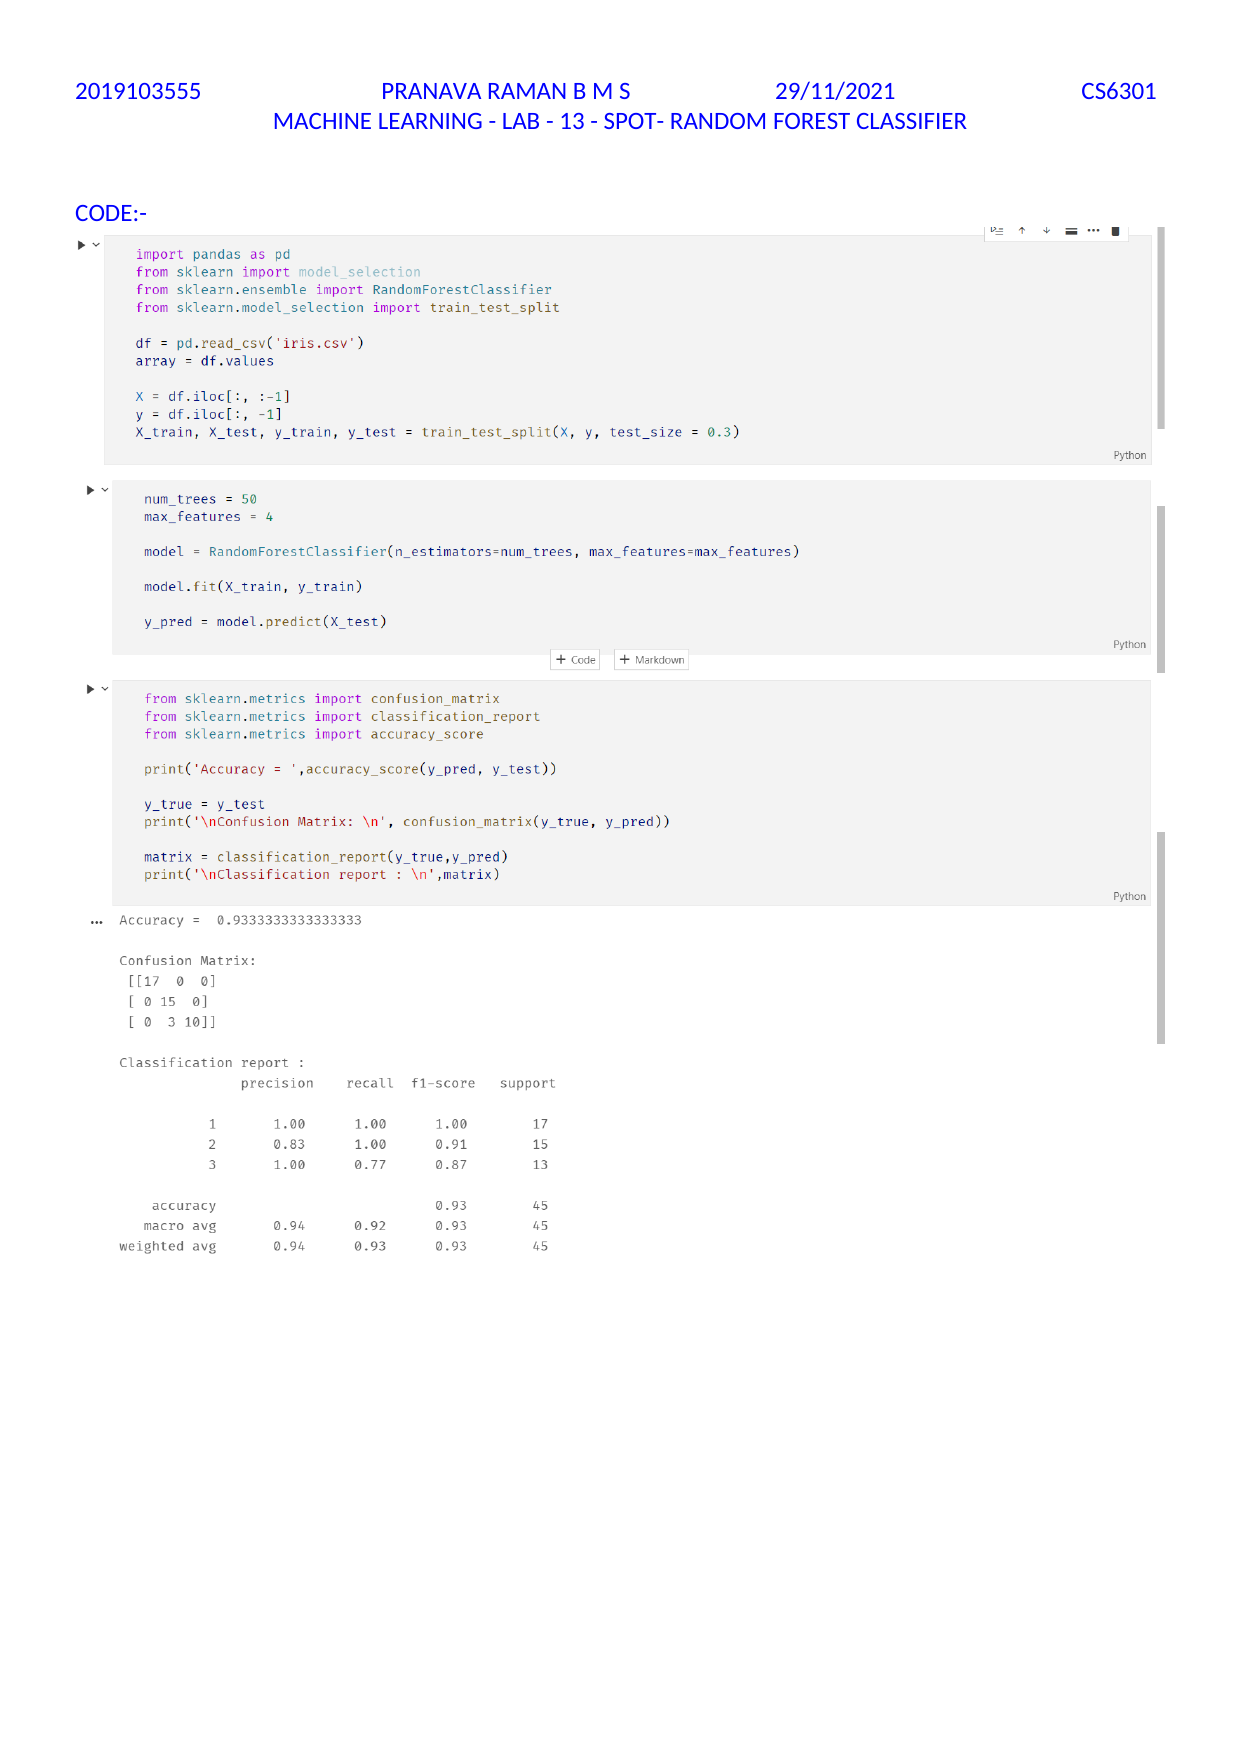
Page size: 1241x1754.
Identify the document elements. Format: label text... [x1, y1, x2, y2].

text CODE:- [75, 197, 1165, 227]
text MACHINE LEARNING - LAB - 13 - SPOT- RANDOM FOREST CLASSIFIER [75, 106, 1165, 136]
text 2019103555 PRANAVA RAMAN B M S 29/11/2021 CS6301 [75, 75, 1165, 106]
picture [75, 227, 1165, 1258]
